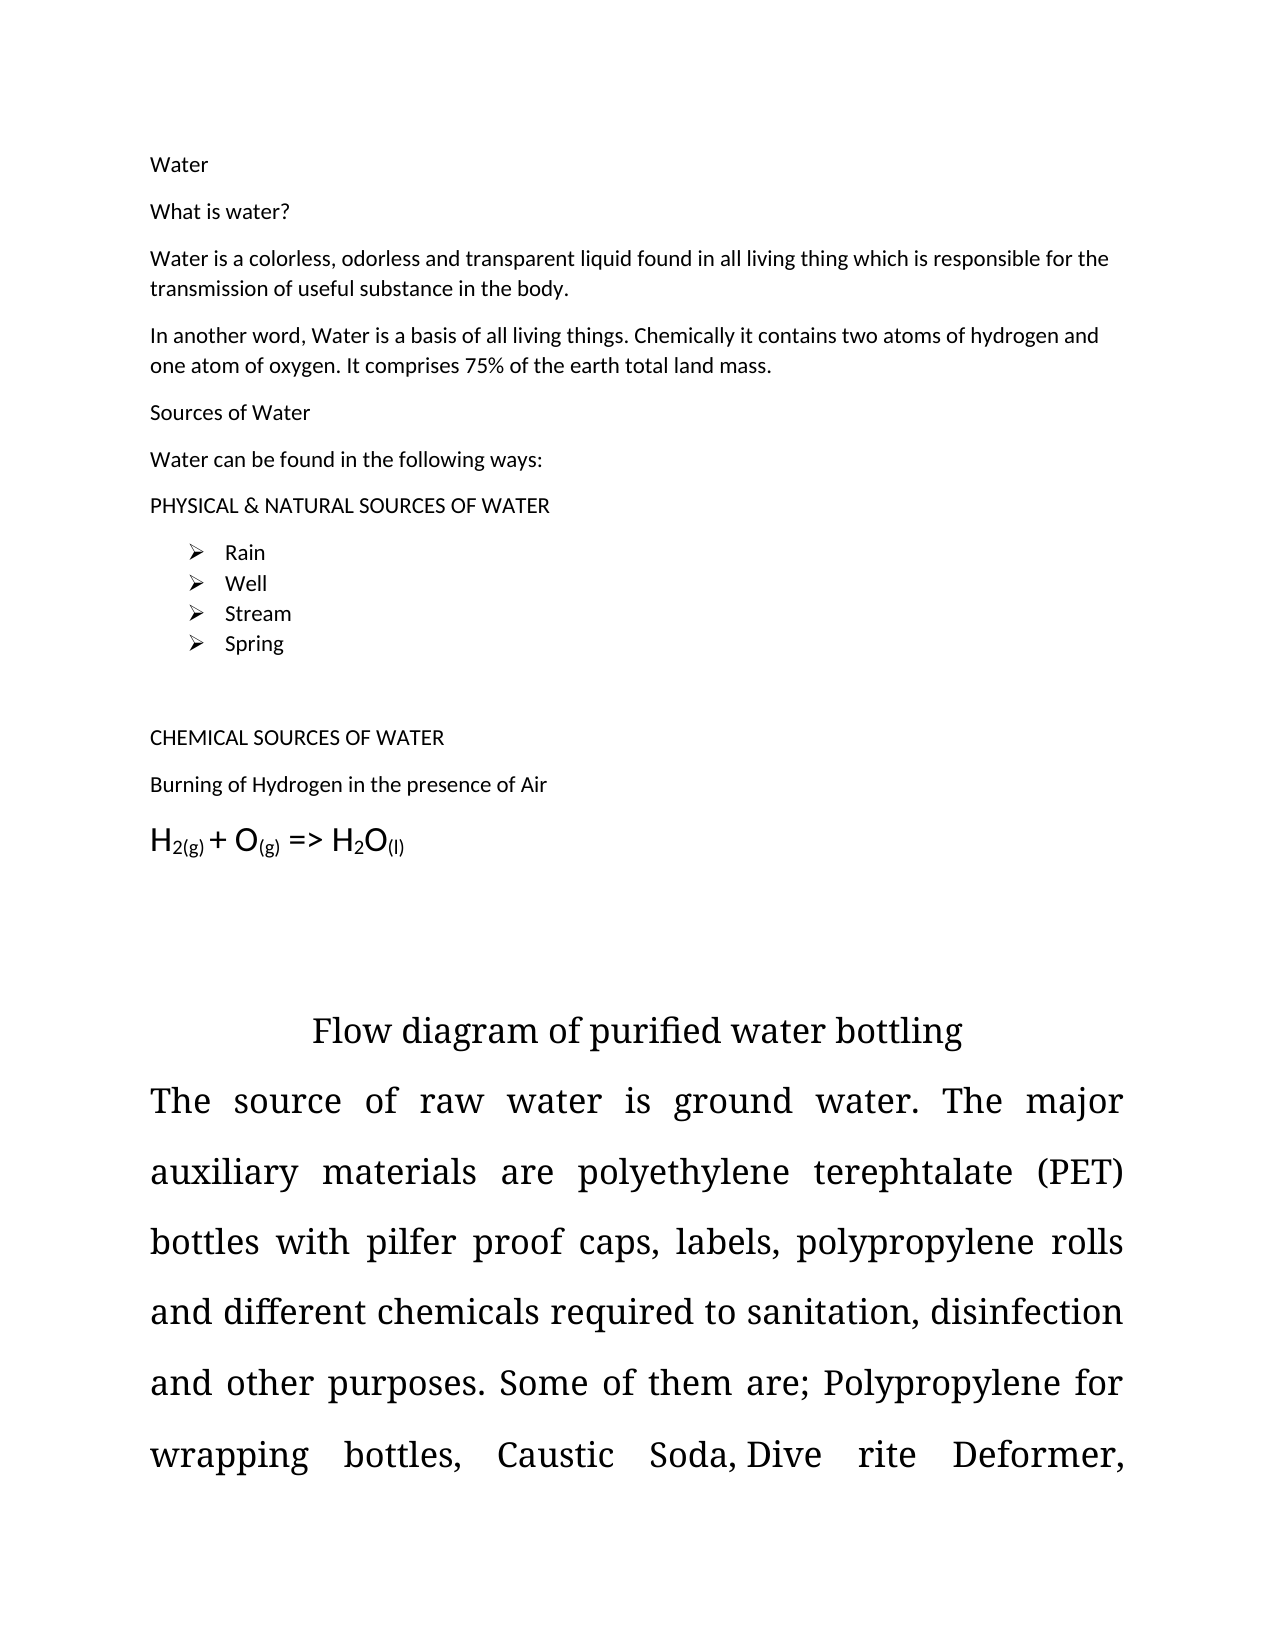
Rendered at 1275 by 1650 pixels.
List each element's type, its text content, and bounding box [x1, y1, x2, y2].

text Burning of Hydrogen in the presence of Air [150, 770, 1125, 798]
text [150, 1077, 1125, 1477]
list Rain [187, 538, 1125, 567]
text CHEMICAL SOURCES OF WATER [150, 723, 1125, 751]
text Water is a colorless, odorless and transparent liquid found in all living thing which is responsible for the transmission of useful substance in the body. [150, 244, 1125, 302]
text What is water? [150, 197, 1125, 225]
text Sources of Water [150, 398, 1125, 426]
text PHYSICAL & NATURAL SOURCES OF WATER [150, 492, 1125, 520]
list Well [187, 569, 1125, 597]
list Stream [187, 599, 1125, 627]
text H2(g) + O(g) => H2O(l) [150, 817, 1125, 860]
text Flow diagram of purified water bottling [150, 1007, 1125, 1053]
text Water [150, 150, 1125, 178]
list Spring [187, 629, 1125, 657]
text In another word, Water is a basis of all living things. Chemically it contains two atoms of hydrogen and one atom of oxygen. It comprises 75% of the earth total land mass. [150, 321, 1125, 379]
text Water can be found in the following ways: [150, 445, 1125, 473]
